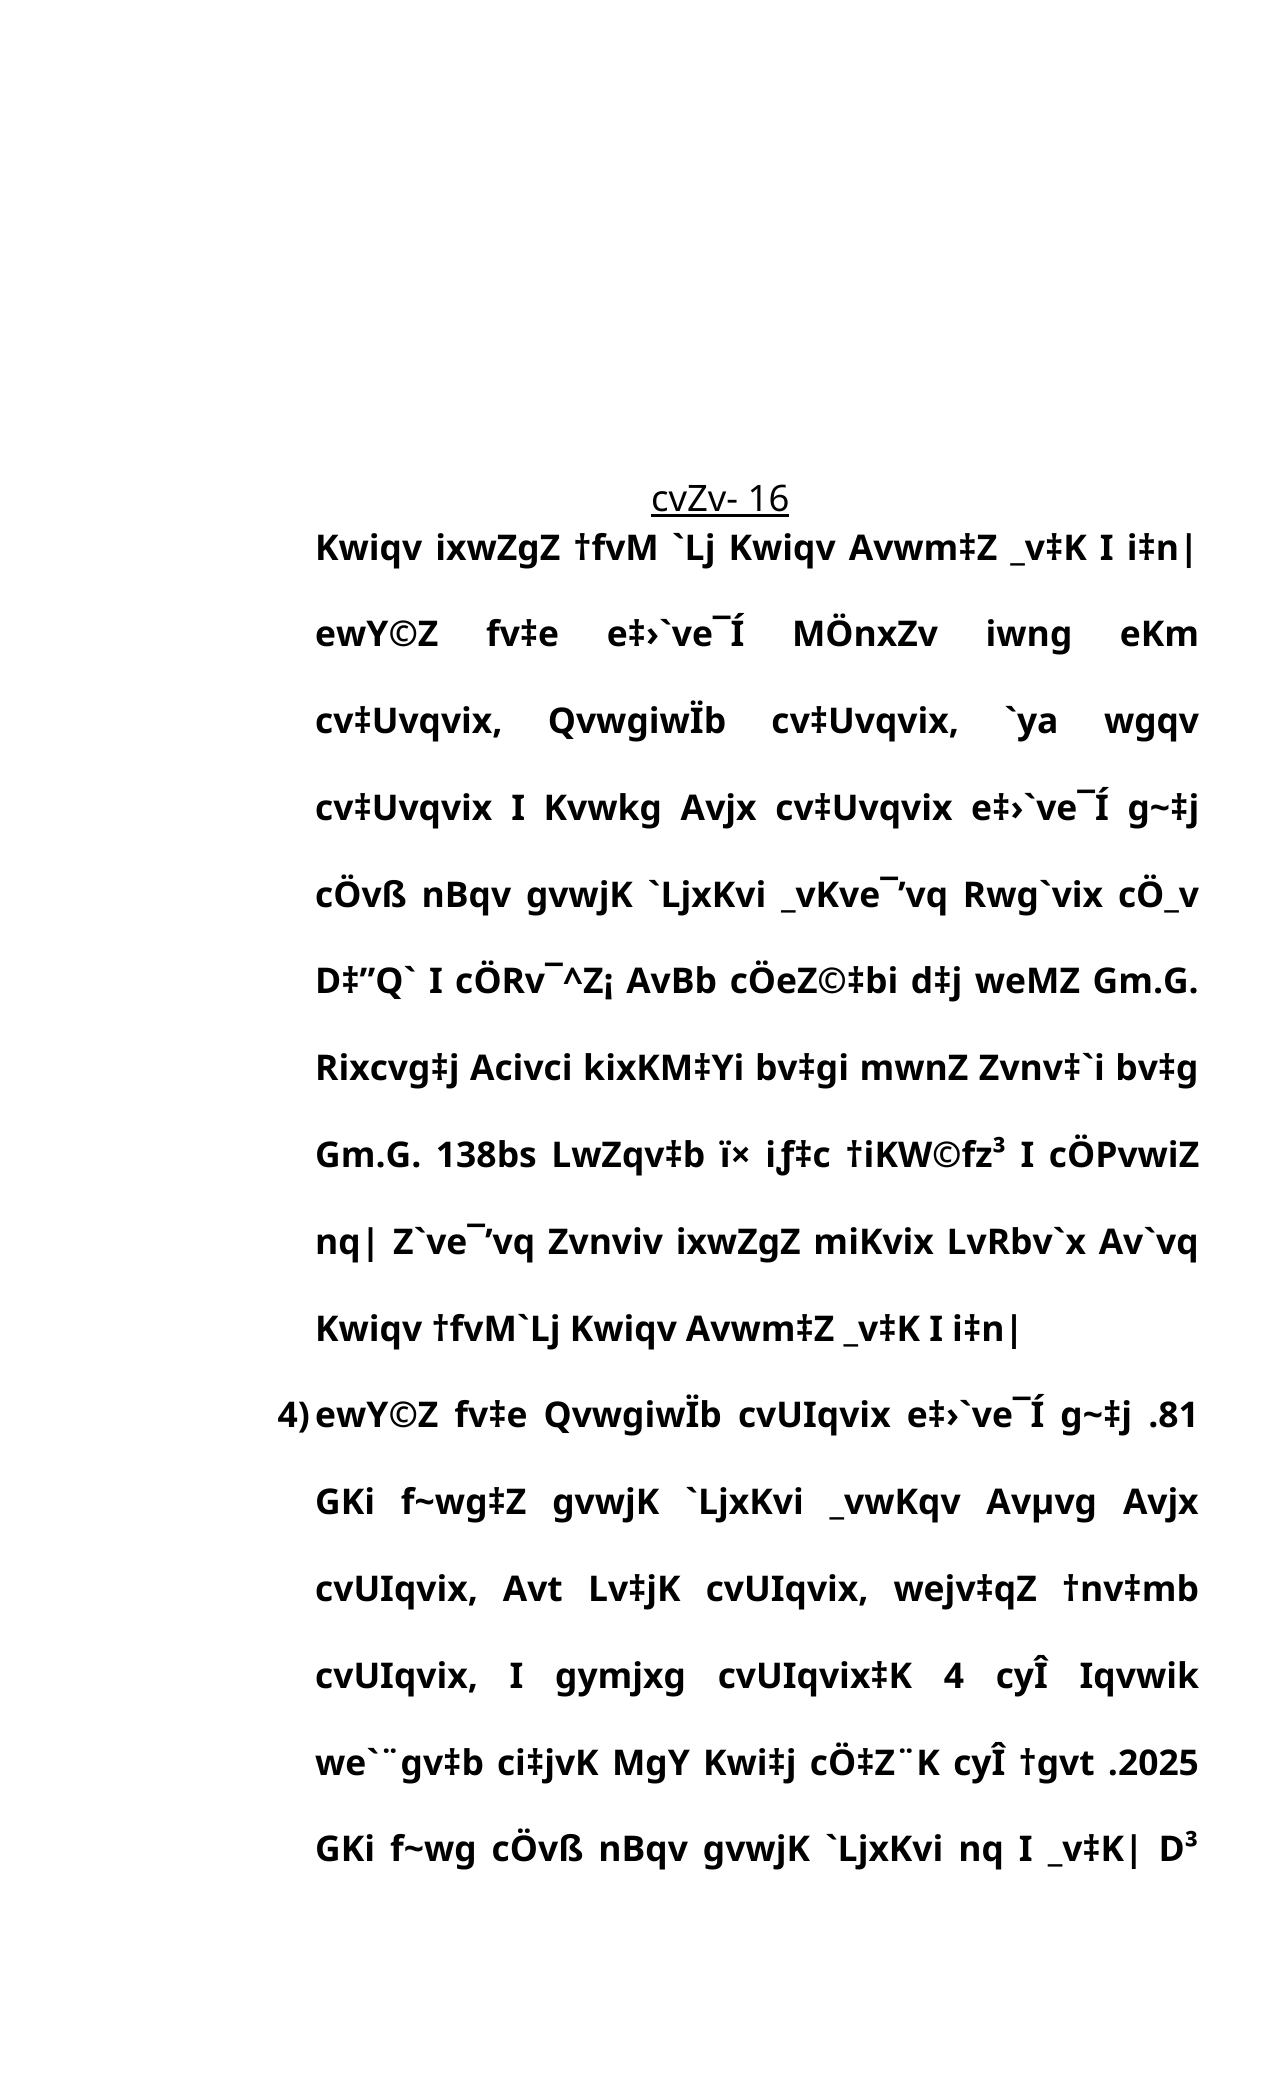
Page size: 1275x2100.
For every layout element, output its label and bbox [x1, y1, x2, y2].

list [277, 1390, 1200, 1872]
list [277, 522, 1200, 1351]
